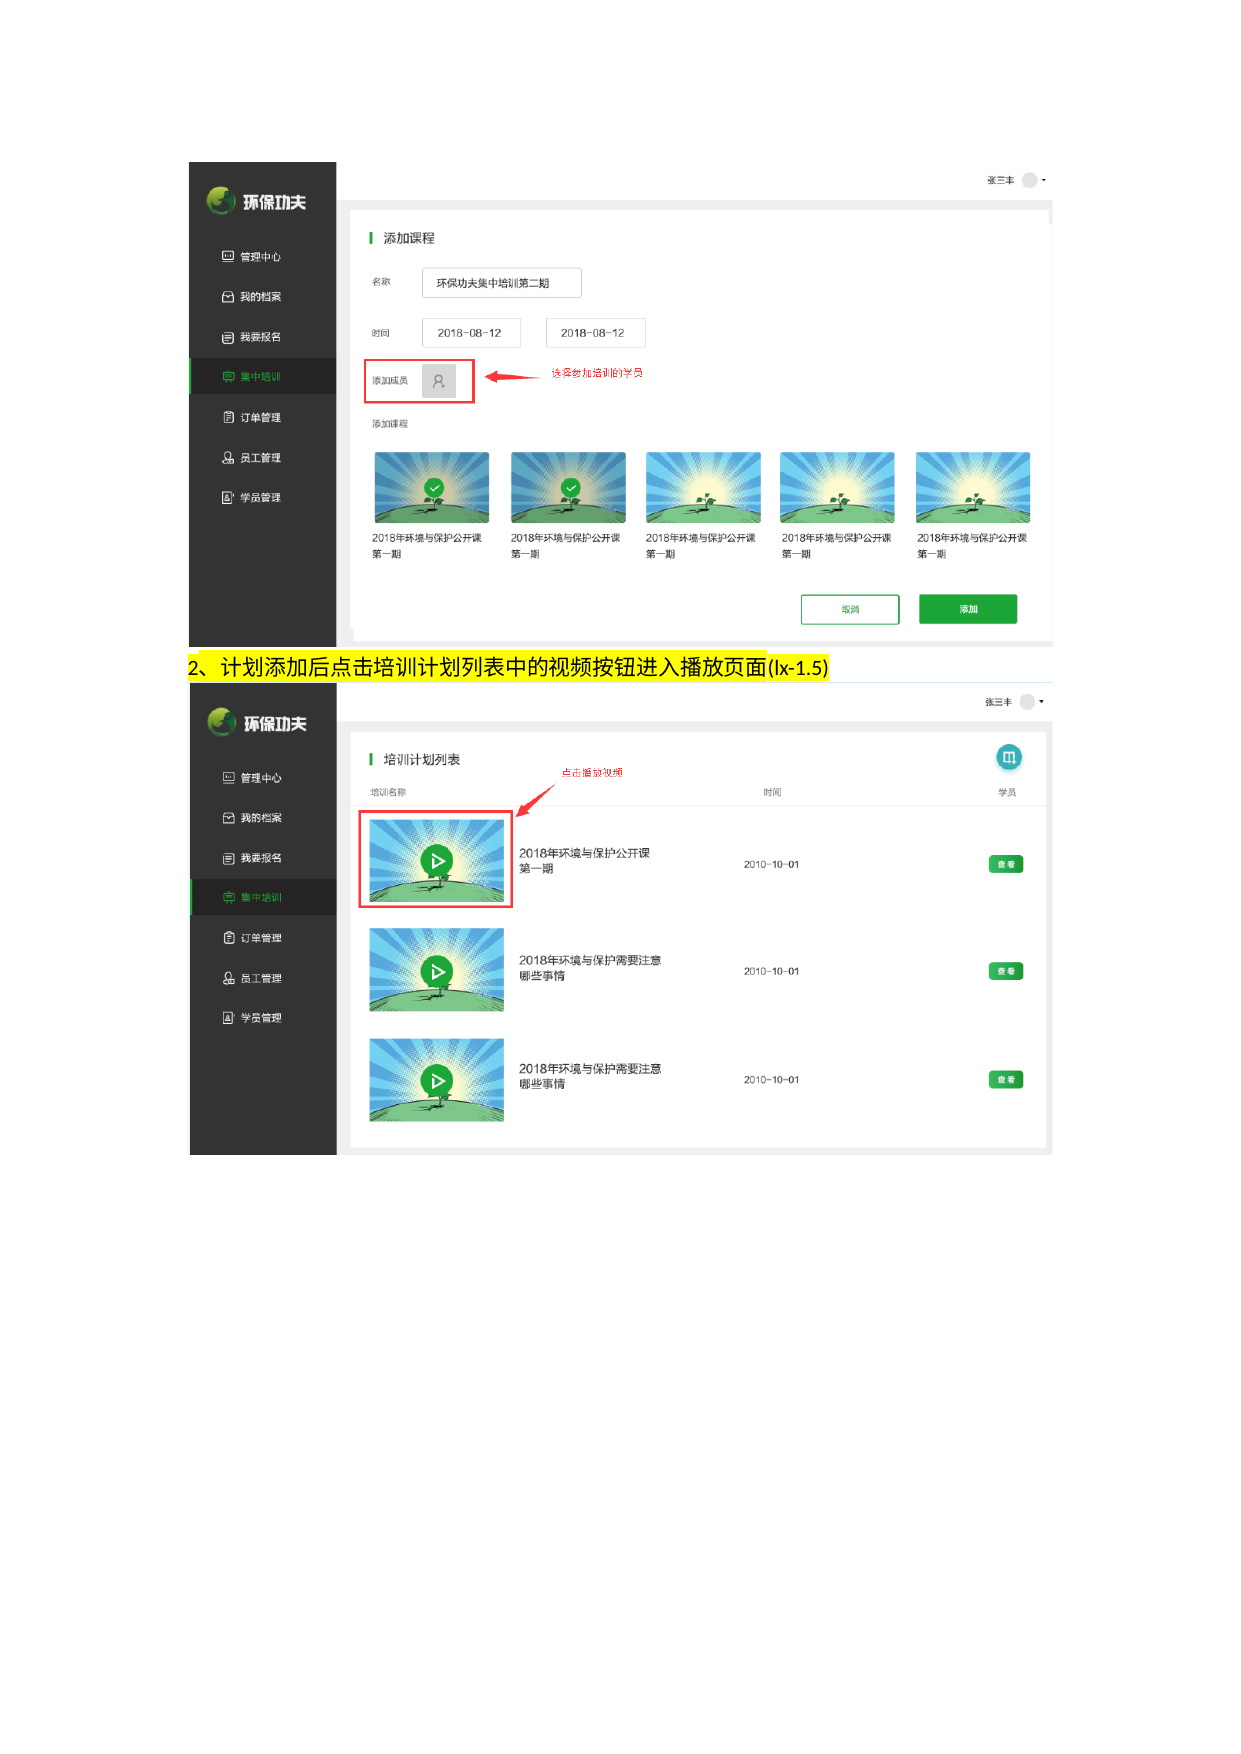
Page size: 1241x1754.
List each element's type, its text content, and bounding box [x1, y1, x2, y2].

picture [187, 682, 1053, 1155]
text 2、计划添加后点击培训计划列表中的视频按钮进入播放页面(lx-1.5) [187, 649, 1053, 682]
picture [187, 162, 1053, 647]
